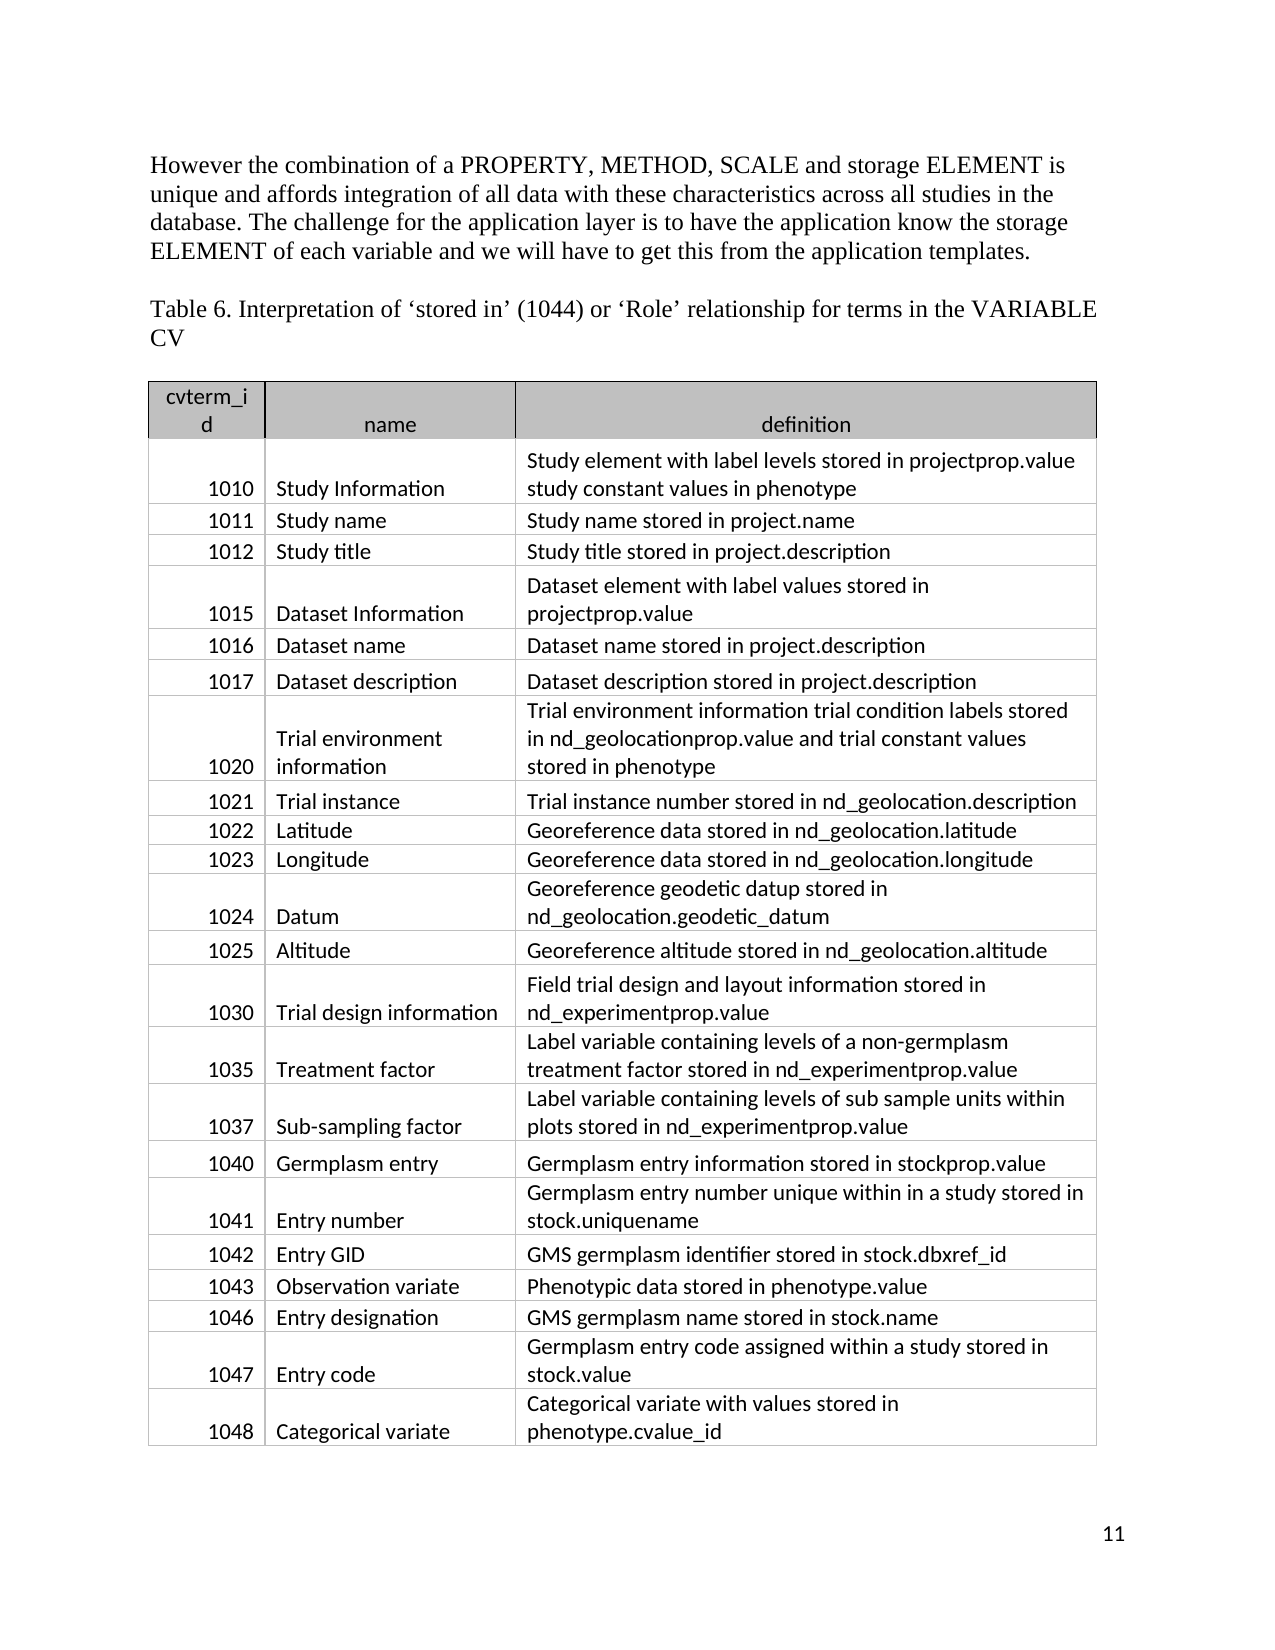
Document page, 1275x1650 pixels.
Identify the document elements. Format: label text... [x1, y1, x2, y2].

table_cell Study name [266, 504, 515, 534]
table_cell Georeference data stored in nd_geolocation.longitude [516, 845, 1096, 873]
table_cell 1042 [149, 1235, 264, 1268]
table_cell Trial environment information trial condition labels stored in nd_geolocationprop.value and trial constant values stored in phenotype [516, 696, 1096, 780]
table_cell Observation variate [266, 1270, 515, 1300]
table_cell 1024 [149, 874, 264, 930]
table_header cvterm_id [149, 382, 264, 438]
table_cell Study Information [266, 439, 515, 502]
table_cell Study title [266, 535, 515, 565]
table_cell Trial design information [266, 965, 515, 1026]
table_header name [266, 382, 515, 438]
table_cell Dataset element with label values stored in projectprop.value [516, 566, 1096, 627]
table_cell Sub-sampling factor [266, 1084, 515, 1140]
table_cell Field trial design and layout information stored in nd_experimentprop.value [516, 965, 1096, 1026]
table_cell Study name stored in project.name [516, 504, 1096, 534]
table_cell Entry code [266, 1332, 515, 1388]
table_cell Georeference altitude stored in nd_geolocation.altitude [516, 931, 1096, 964]
table_cell Categorical variate with values stored in phenotype.cvalue_id [516, 1389, 1096, 1445]
table_cell Georeference data stored in nd_geolocation.latitude [516, 816, 1096, 844]
table_cell 1016 [149, 629, 264, 659]
table_cell Trial environment information [266, 696, 515, 780]
table_cell 1021 [149, 781, 264, 815]
table_cell 1017 [149, 660, 264, 695]
table_cell 1030 [149, 965, 264, 1026]
text Table 6. Interpretation of ‘stored in’ (1044) or ‘Role’ relationship for terms in the VARIABLE CV [150, 294, 1125, 352]
table_cell Dataset description stored in project.description [516, 660, 1096, 695]
table_cell GMS germplasm identifier stored in stock.dbxref_id [516, 1235, 1096, 1268]
table_cell Entry GID [266, 1235, 515, 1268]
table_cell Trial instance number stored in nd_geolocation.description [516, 781, 1096, 815]
table_cell 1047 [149, 1332, 264, 1388]
table_cell Germplasm entry code assigned within a study stored in stock.value [516, 1332, 1096, 1388]
table_cell 1020 [149, 696, 264, 780]
table_cell 1046 [149, 1301, 264, 1331]
text However the combination of a PROPERTY, METHOD, SCALE and storage ELEMENT is unique and affords integration of all data with these characteristics across all studies in the database. The challenge for the application layer is to have the application know the storage ELEMENT of each variable and we will have to get this from the application templates. [150, 150, 1125, 265]
table_cell 1040 [149, 1141, 264, 1177]
table_cell 1043 [149, 1270, 264, 1300]
table_cell Categorical variate [266, 1389, 515, 1445]
table_cell Label variable containing levels of sub sample units within plots stored in nd_experimentprop.value [516, 1084, 1096, 1140]
table_cell 1011 [149, 504, 264, 534]
table_cell Dataset Information [266, 566, 515, 627]
table_cell Study element with label levels stored in projectprop.value study constant values in phenotype [516, 439, 1096, 502]
table_header definition [516, 382, 1096, 438]
table_cell 1037 [149, 1084, 264, 1140]
table_cell Georeference geodetic datup stored in nd_geolocation.geodetic_datum [516, 874, 1096, 930]
table_cell 1012 [149, 535, 264, 565]
table_cell Germplasm entry number unique within in a study stored in stock.uniquename [516, 1178, 1096, 1234]
table_cell GMS germplasm name stored in stock.name [516, 1301, 1096, 1331]
table_cell 1025 [149, 931, 264, 964]
table_cell 1041 [149, 1178, 264, 1234]
table_cell Germplasm entry information stored in stockprop.value [516, 1141, 1096, 1177]
table_cell Germplasm entry [266, 1141, 515, 1177]
table_cell Latitude [266, 816, 515, 844]
table_cell Dataset description [266, 660, 515, 695]
table_cell Label variable containing levels of a non-germplasm treatment factor stored in nd_experimentprop.value [516, 1027, 1096, 1083]
table_cell Altitude [266, 931, 515, 964]
table_cell Entry number [266, 1178, 515, 1234]
table_cell Study title stored in project.description [516, 535, 1096, 565]
table_cell 1010 [149, 439, 264, 502]
table_cell 1015 [149, 566, 264, 627]
table_cell Entry designation [266, 1301, 515, 1331]
table_cell Trial instance [266, 781, 515, 815]
table_cell Dataset name [266, 629, 515, 659]
table_cell Treatment factor [266, 1027, 515, 1083]
table_cell 1048 [149, 1389, 264, 1445]
table_cell 1022 [149, 816, 264, 844]
table_cell Phenotypic data stored in phenotype.value [516, 1270, 1096, 1300]
table_cell Datum [266, 874, 515, 930]
table_cell Longitude [266, 845, 515, 873]
table_cell Dataset name stored in project.description [516, 629, 1096, 659]
table_cell 1035 [149, 1027, 264, 1083]
table_cell 1023 [149, 845, 264, 873]
